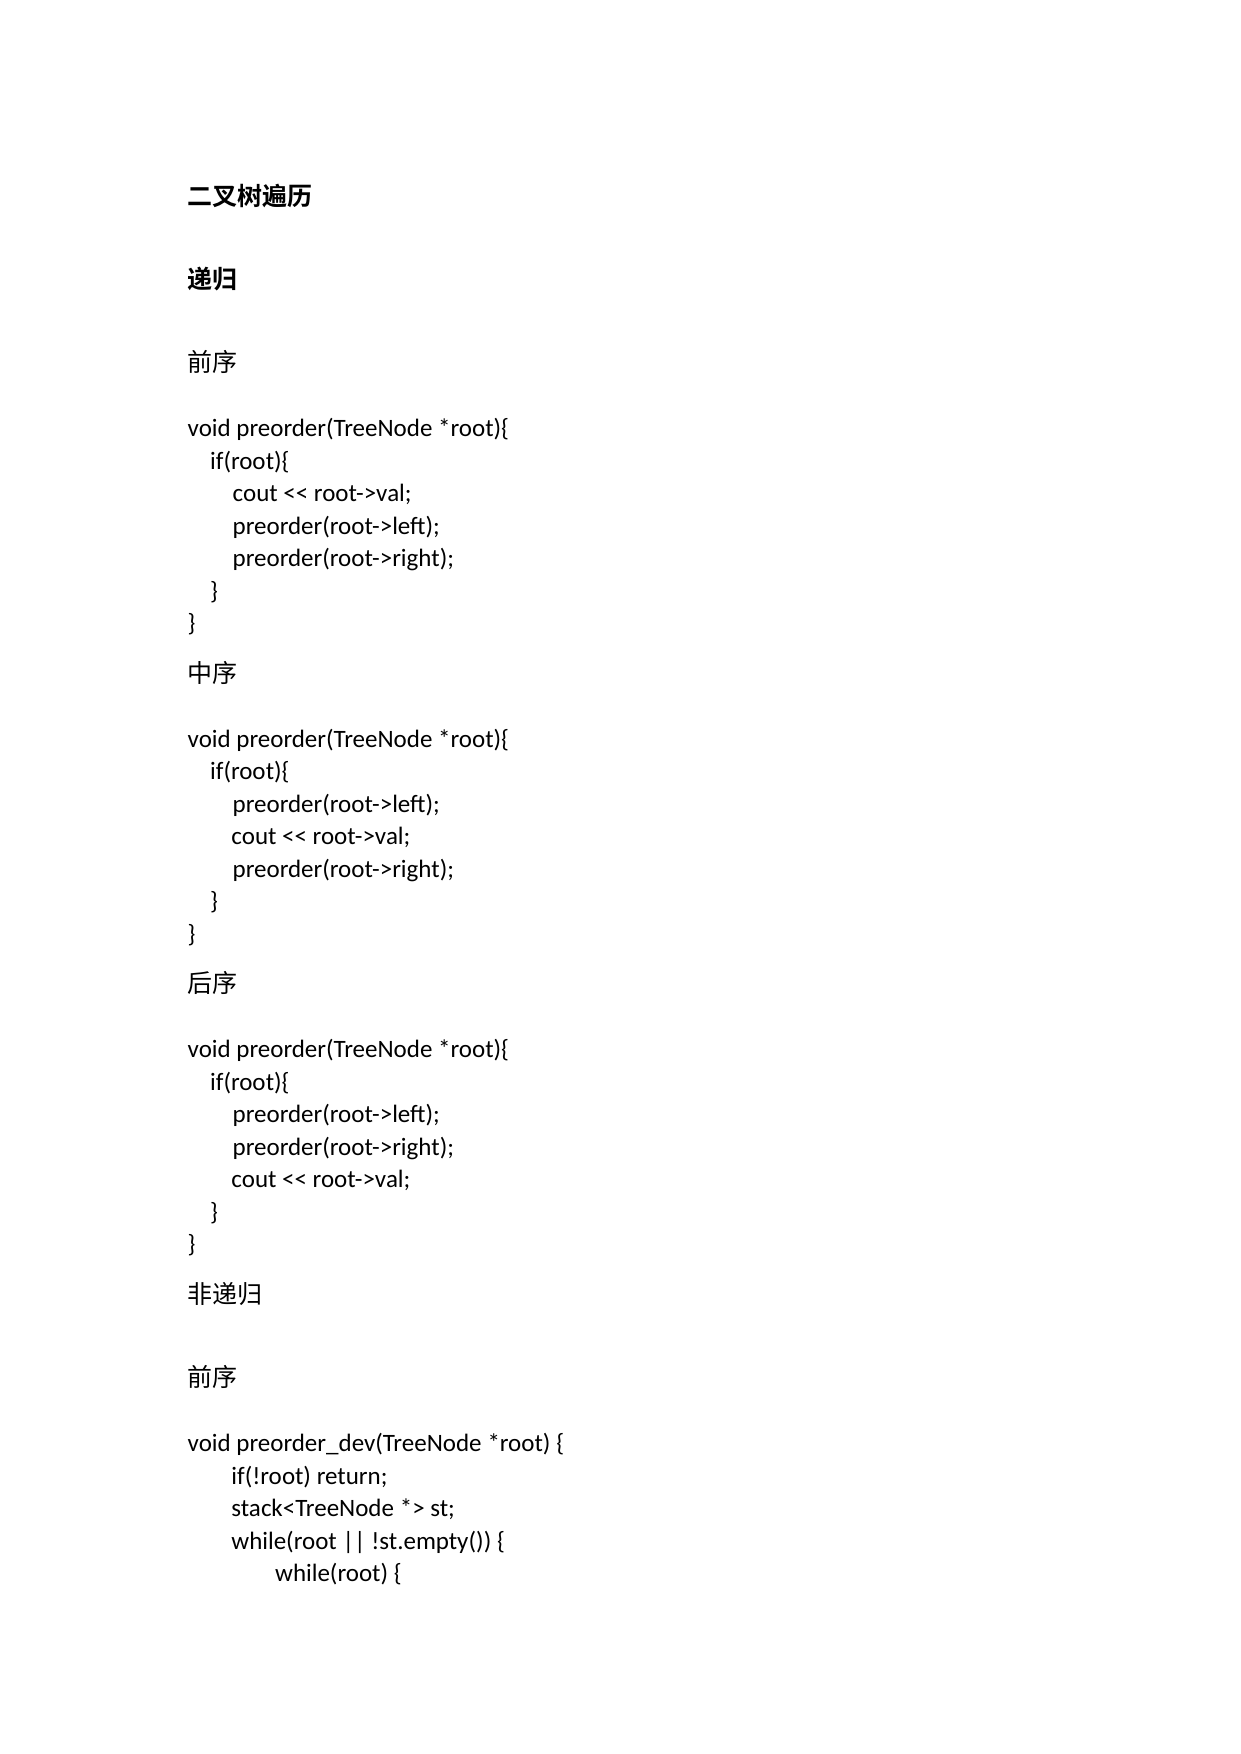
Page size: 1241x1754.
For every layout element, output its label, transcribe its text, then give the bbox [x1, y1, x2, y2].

text preorder(root->right); [187, 541, 1053, 574]
text } [187, 606, 1053, 639]
text while(root || !st.empty()) { [187, 1524, 1053, 1556]
text if(!root) return; [187, 1459, 1053, 1491]
text while(root) { [231, 1556, 1053, 1589]
text 递归 [187, 245, 1053, 310]
text void preorder_dev(TreeNode *root) { [187, 1426, 1053, 1459]
text preorder(root->left); [187, 787, 1053, 819]
text } [187, 1195, 1053, 1228]
text cout << root->val; [187, 1163, 1053, 1195]
text 前序 [187, 1343, 1053, 1408]
text preorder(root->left); [187, 509, 1053, 541]
text 前序 [187, 328, 1053, 393]
text 中序 [187, 639, 1053, 704]
text if(root){ [187, 1065, 1053, 1098]
text 二叉树遍历 [187, 162, 1053, 227]
text void preorder(TreeNode *root){ [187, 411, 1053, 444]
text } [187, 884, 1053, 917]
text cout << root->val; [187, 476, 1053, 509]
text cout << root->val; [187, 819, 1053, 852]
text if(root){ [187, 754, 1053, 787]
text } [187, 1228, 1053, 1260]
text preorder(root->right); [187, 1130, 1053, 1163]
text void preorder(TreeNode *root){ [187, 1033, 1053, 1065]
text } [187, 917, 1053, 949]
text 后序 [187, 949, 1053, 1014]
text 非递归 [187, 1260, 1053, 1325]
text preorder(root->right); [187, 852, 1053, 884]
text } [187, 574, 1053, 606]
text preorder(root->left); [187, 1098, 1053, 1130]
text if(root){ [187, 444, 1053, 476]
text stack<TreeNode *> st; [187, 1491, 1053, 1524]
text void preorder(TreeNode *root){ [187, 722, 1053, 754]
